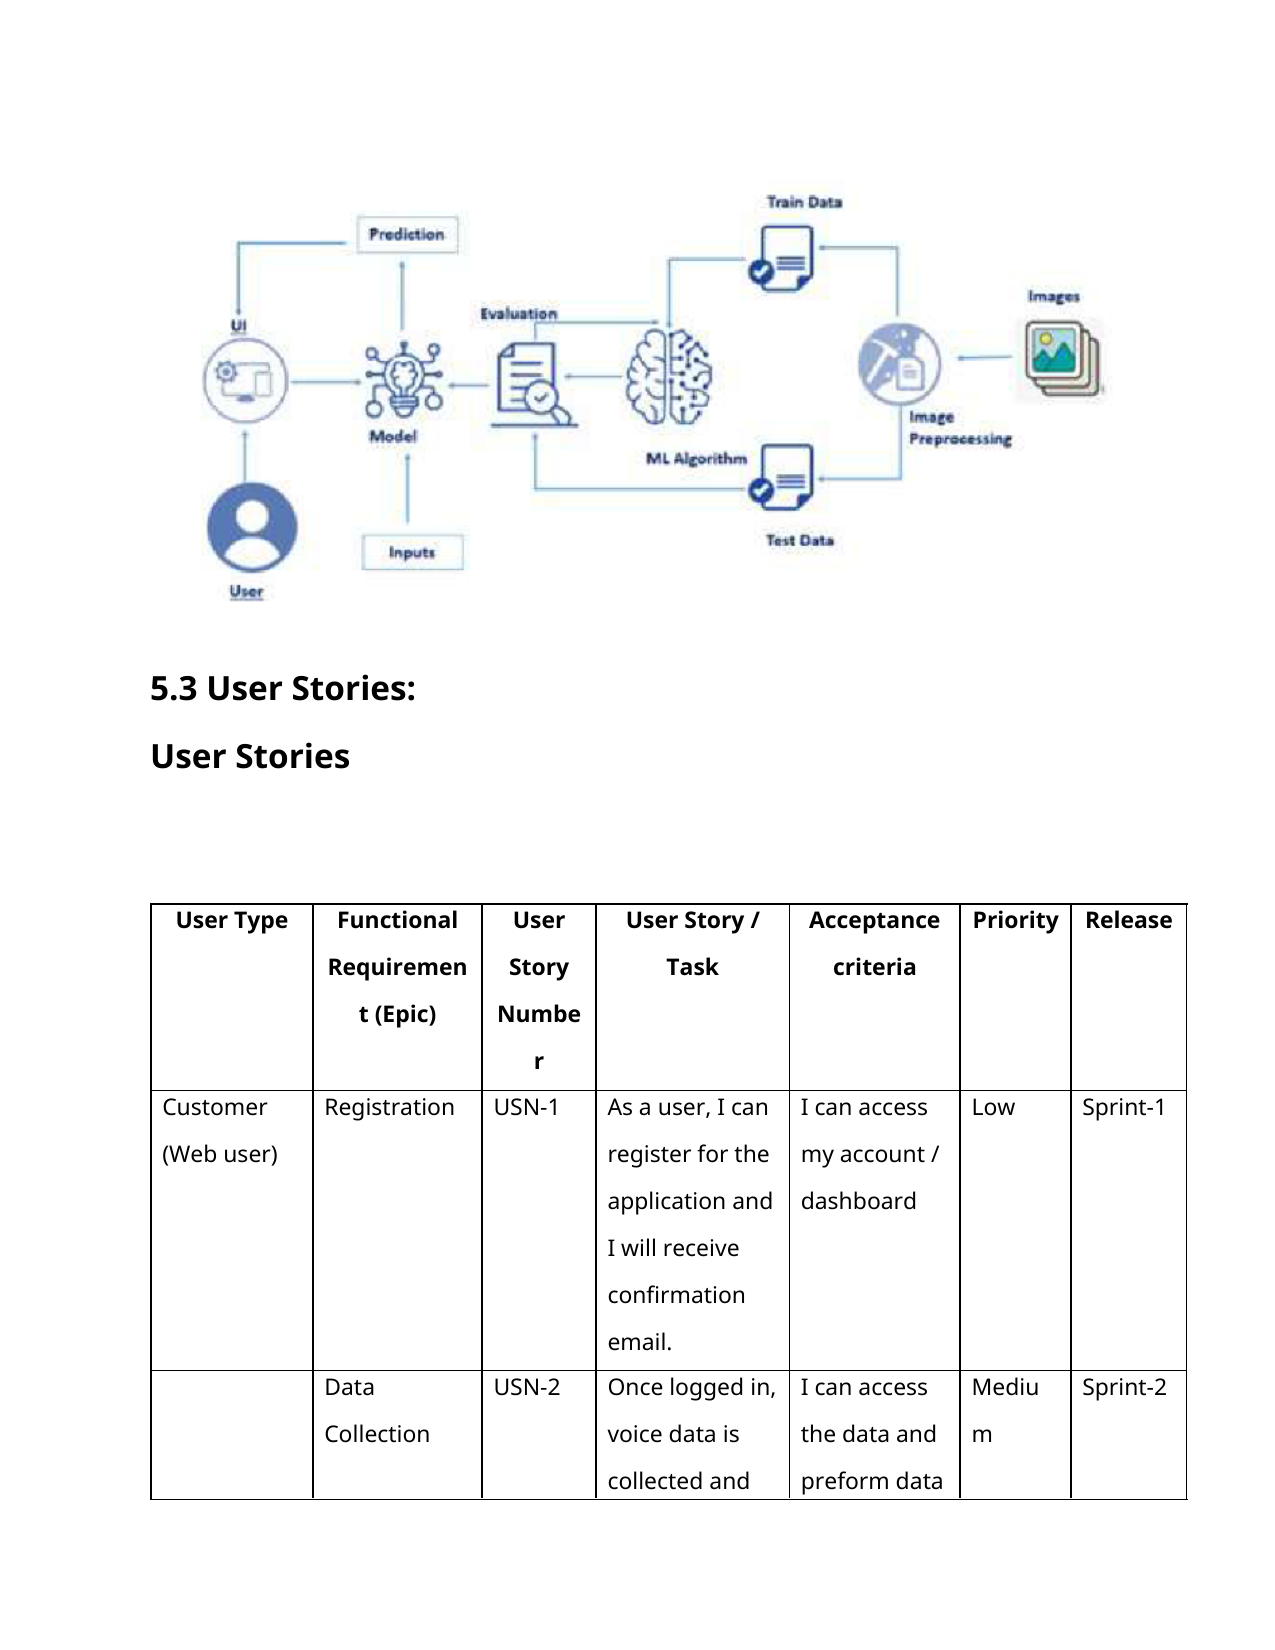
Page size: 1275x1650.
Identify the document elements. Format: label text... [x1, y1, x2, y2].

table_header Priority [961, 905, 1070, 1089]
table_header User Story / Task [597, 905, 789, 1089]
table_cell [597, 1371, 789, 1498]
table_cell Low [961, 1091, 1070, 1370]
table_cell Customer (Web user) [152, 1091, 312, 1370]
table_cell Sprint-1 [1072, 1091, 1186, 1370]
table_header Release [1072, 905, 1186, 1089]
table_cell Registration [314, 1091, 481, 1370]
table_header Acceptance criteria [790, 905, 959, 1089]
table_cell As a user, I can register for the application and I will receive confirmation email. [597, 1091, 789, 1370]
table_cell Medium [961, 1371, 1070, 1498]
table_header User Story Number [483, 905, 595, 1089]
table_header Functional Requirement (Epic) [314, 905, 481, 1089]
table_header User Type [152, 905, 312, 1089]
text 5.3 User Stories: [150, 665, 1125, 711]
table_cell [152, 1371, 312, 1498]
text User Stories [150, 733, 1125, 779]
table_cell USN-1 [483, 1091, 595, 1370]
table_cell USN-2 [483, 1371, 595, 1498]
table_cell I can access my account / dashboard [790, 1091, 959, 1370]
table_cell Sprint-2 [1072, 1371, 1186, 1498]
picture [150, 150, 1125, 650]
table_cell Data Collection [314, 1371, 481, 1498]
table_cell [790, 1371, 959, 1498]
